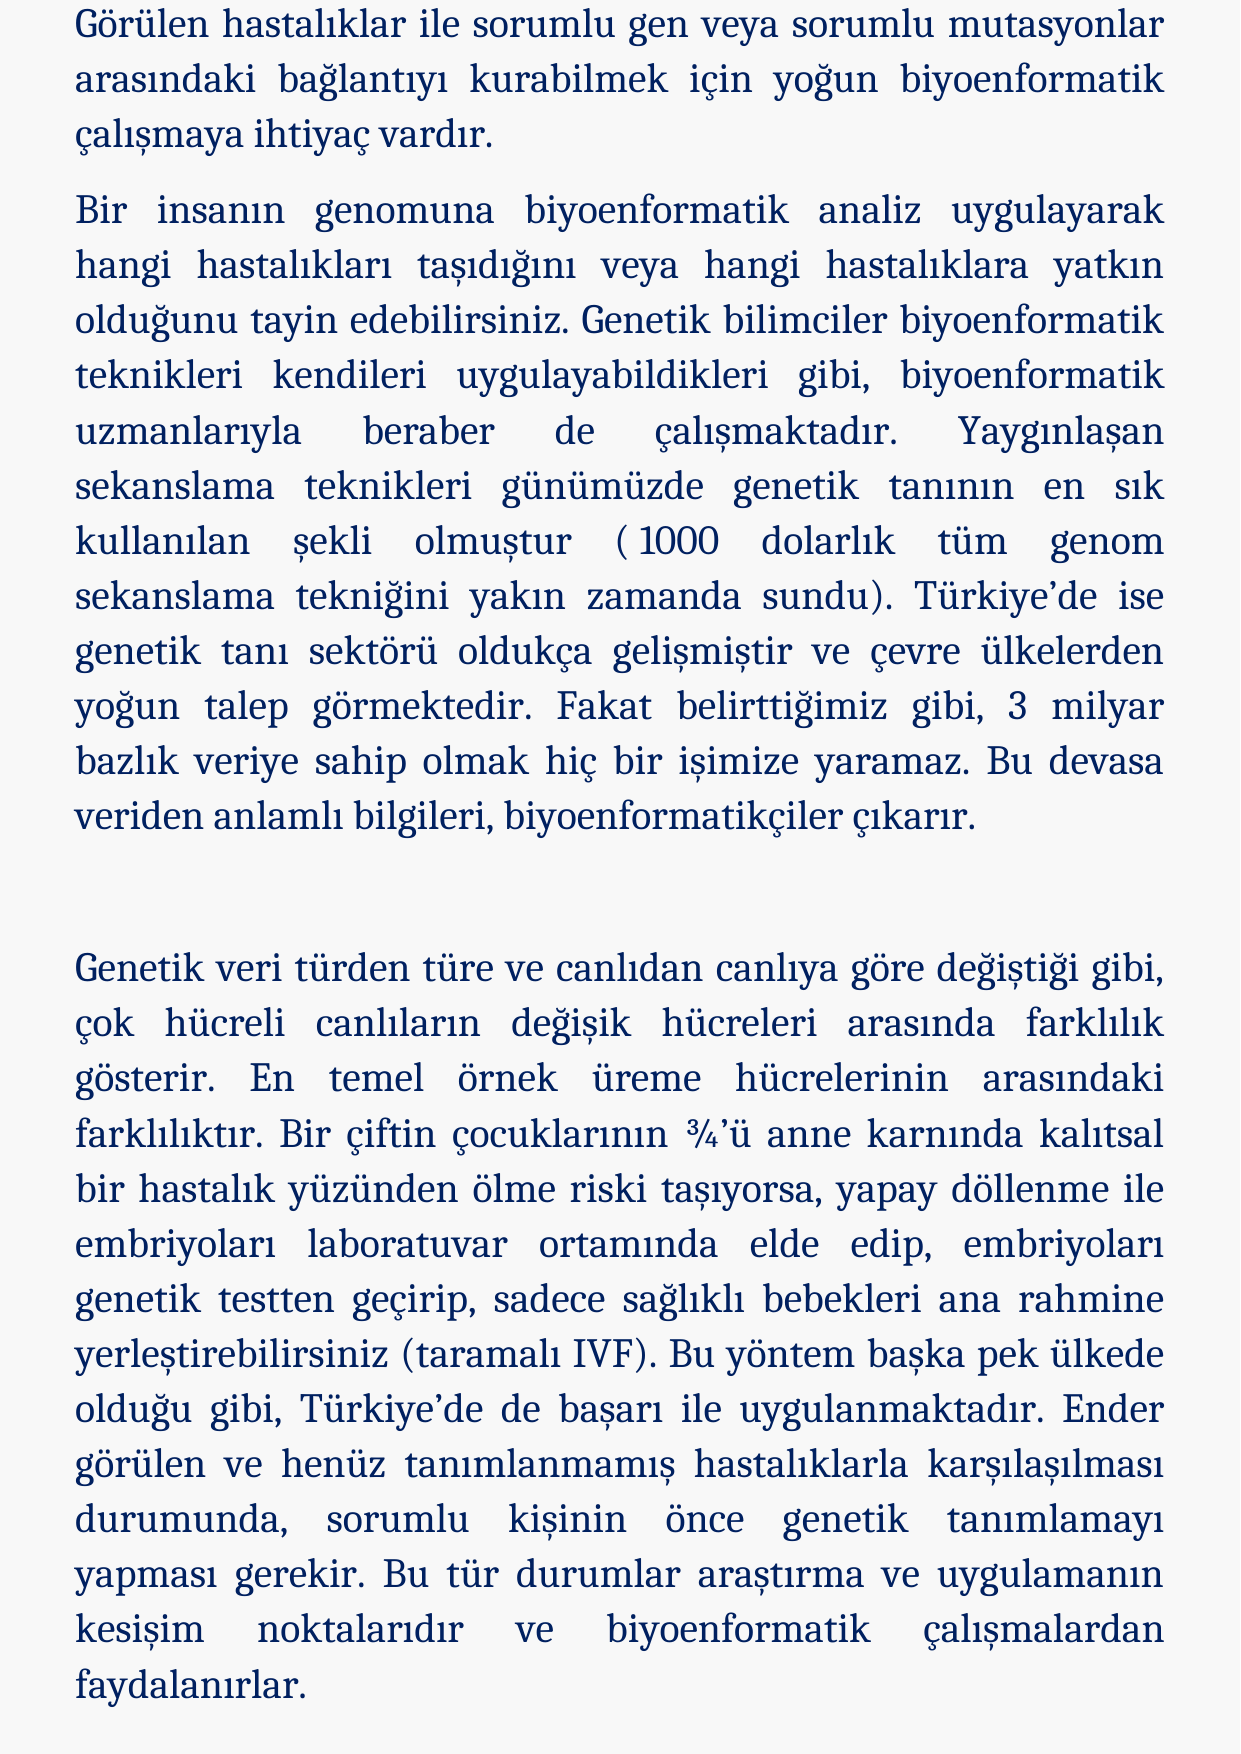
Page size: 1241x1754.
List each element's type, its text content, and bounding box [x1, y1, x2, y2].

text Bir insanın genomuna biyoenformatik analiz uygulayarak hangi hastalıkları taşıdığını veya hangi hastalıklara yatkın olduğunu tayin edebilirsiniz. Genetik bilimciler biyoenformatik teknikleri kendileri uygulayabildikleri gibi, biyoenformatik uzmanlarıyla beraber de çalışmaktadır. Yaygınlaşan sekanslama teknikleri günümüzde genetik tanının en sık kullanılan şekli olmuştur ( 1000 dolarlık tüm genom sekanslama tekniğini yakın zamanda sundu). Türkiye’de ise genetik tanı sektörü oldukça gelişmiştir ve çevre ülkelerden yoğun talep görmektedir. Fakat belirttiğimiz gibi, 3 milyar bazlık veriye sahip olmak hiç bir işimize yaramaz. Bu devasa veriden anlamlı bilgileri, biyoenformatikçiler çıkarır. [75, 186, 1165, 840]
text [75, 0, 1165, 158]
text Genetik veri türden türe ve canlıdan canlıya göre değiştiği gibi, çok hücreli canlıların değişik hücreleri arasında farklılık gösterir. En temel örnek üreme hücrelerinin arasındaki farklılıktır. Bir çiftin çocuklarının ¾’ü anne karnında kalıtsal bir hastalık yüzünden ölme riski taşıyorsa, yapay döllenme ile embriyoları laboratuvar ortamında elde edip, embriyoları genetik testten geçirip, sadece sağlıklı bebekleri ana rahmine yerleştirebilirsiniz (taramalı IVF). Bu yöntem başka pek ülkede olduğu gibi, Türkiye’de de başarı ile uygulanmaktadır. Ender görülen ve henüz tanımlanmamış hastalıklarla karşılaşılması durumunda, sorumlu kişinin önce genetik tanımlamayı yapması gerekir. Bu tür durumlar araştırma ve uygulamanın kesişim noktalarıdır ve biyoenformatik çalışmalardan faydalanırlar. [75, 944, 1165, 1708]
